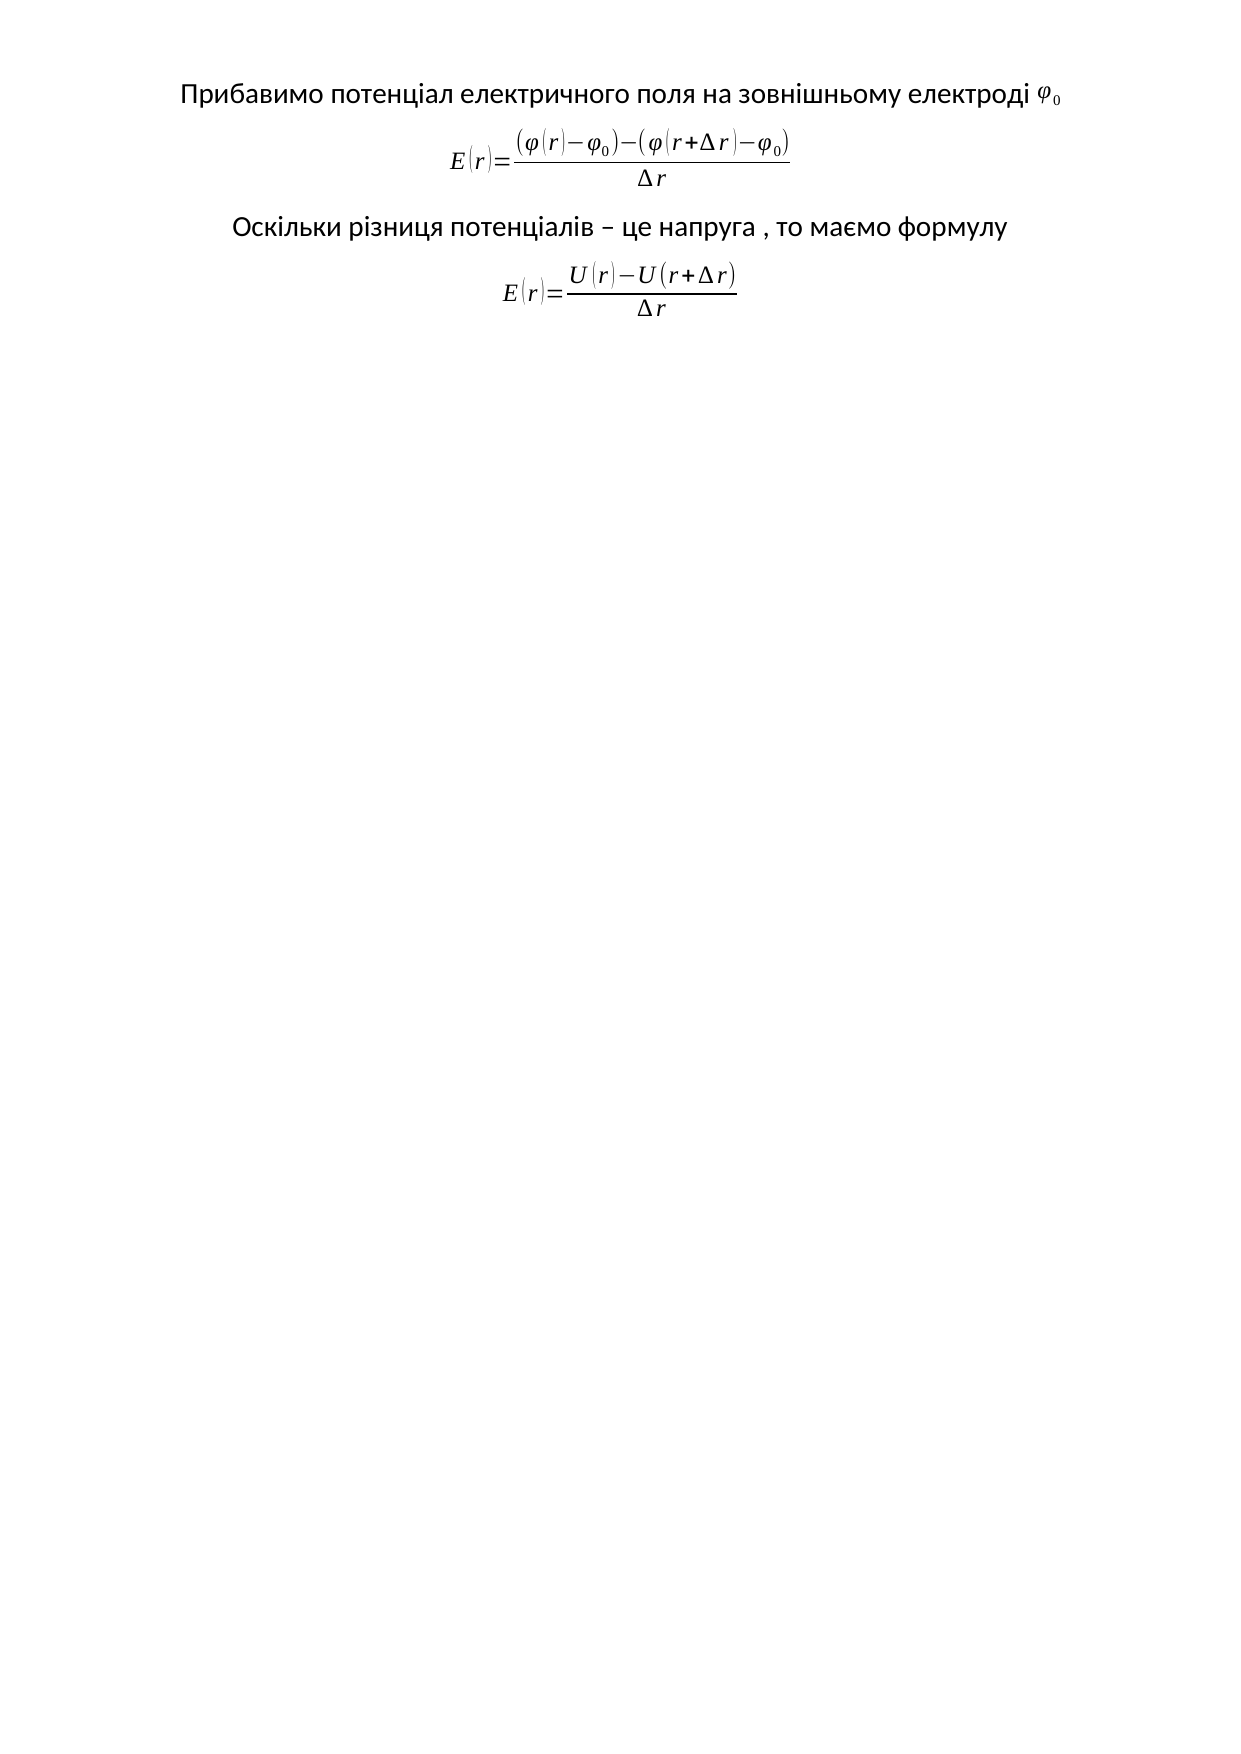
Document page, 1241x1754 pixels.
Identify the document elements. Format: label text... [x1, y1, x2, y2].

text Оскільки різниця потенціалів – це напруга , то маємо формулу [75, 208, 1165, 244]
text Прибавимо потенціал електричного поля на зовнішньому електроді [75, 75, 1165, 111]
